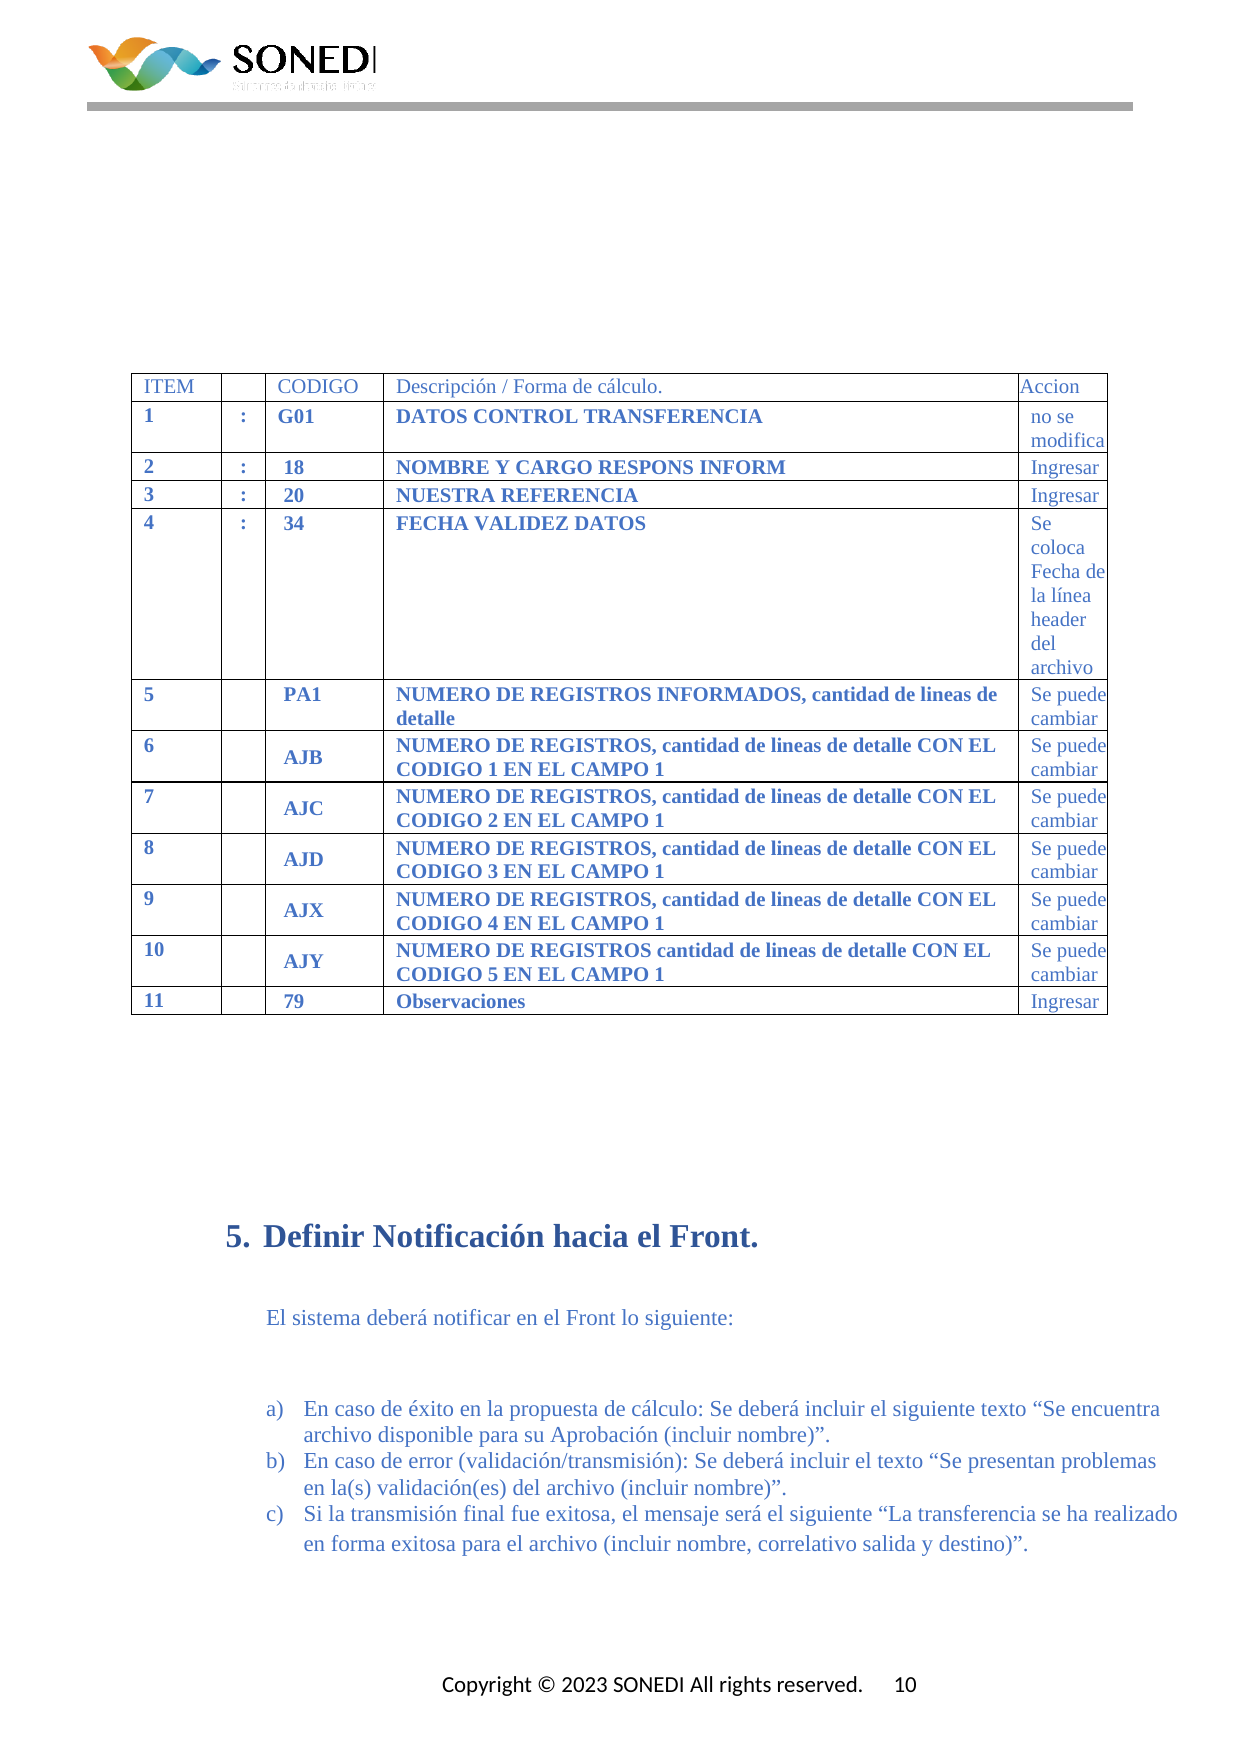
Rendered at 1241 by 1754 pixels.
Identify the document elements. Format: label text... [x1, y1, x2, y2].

table_cell 7 [132, 783, 221, 832]
table_cell 1 [132, 402, 221, 452]
table_cell NUMERO DE REGISTROS, cantidad de lineas de detalle CON EL CODIGO 1 EN EL CAMPO 1 [384, 731, 1018, 781]
table_cell [222, 936, 265, 986]
table_cell [222, 885, 265, 934]
table_header Accion [1019, 374, 1107, 401]
table_cell : [222, 453, 265, 480]
list Si la transmisión final fue exitosa, el mensaje será el siguiente “La transferencia se ha realizado en forma exitosa para el archivo (incluir nombre, correlativo salida y destino)”. [266, 1500, 1181, 1558]
table_cell 10 [132, 936, 221, 986]
table_cell Observaciones [384, 987, 1018, 1013]
table_cell Ingresar [1019, 453, 1107, 480]
table_cell G01 [266, 402, 383, 452]
subtitle Definir Notificación hacia el Front. [225, 1216, 1181, 1254]
table_cell : [222, 402, 265, 452]
table_cell [222, 834, 265, 883]
table_header ITEM [132, 374, 221, 401]
table_cell Se puede cambiar [1019, 731, 1107, 781]
table_cell NUESTRA REFERENCIA [384, 481, 1018, 508]
picture [87, 37, 376, 91]
table_cell [222, 680, 265, 730]
table_cell FECHA VALIDEZ DATOS [384, 509, 1018, 679]
table_cell DATOS CONTROL TRANSFERENCIA [384, 402, 1018, 452]
list En caso de error (validación/transmisión): Se deberá incluir el texto “Se presentan problemas en la(s) validación(es) del archivo (incluir nombre)”. [266, 1447, 1181, 1500]
table_cell [222, 987, 265, 1013]
table_cell AJB [266, 731, 383, 781]
text El sistema deberá notificar en el Front lo siguiente: [177, 1304, 1181, 1331]
table_cell 34 [266, 509, 383, 679]
table_header [222, 374, 265, 401]
table_cell no se modifica [1019, 402, 1107, 452]
table_cell : [222, 481, 265, 508]
table_cell NUMERO DE REGISTROS, cantidad de lineas de detalle CON EL CODIGO 3 EN EL CAMPO 1 [384, 834, 1018, 883]
table_cell 8 [132, 834, 221, 883]
table_cell 6 [132, 731, 221, 781]
table_cell AJC [266, 783, 383, 832]
table_cell NUMERO DE REGISTROS, cantidad de lineas de detalle CON EL CODIGO 2 EN EL CAMPO 1 [384, 783, 1018, 832]
table_cell Se coloca Fecha de la línea header del archivo [1019, 509, 1107, 679]
table_cell 3 [132, 481, 221, 508]
table_header Descripción / Forma de cálculo. [384, 374, 1018, 401]
table_cell AJY [266, 936, 383, 986]
table_cell Se puede cambiar [1019, 936, 1107, 986]
table_cell AJX [266, 885, 383, 934]
table_cell 5 [132, 680, 221, 730]
table_cell 18 [266, 453, 383, 480]
table_cell : [222, 509, 265, 679]
table_cell Se puede cambiar [1019, 885, 1107, 934]
table_cell 11 [132, 987, 221, 1013]
table_cell Ingresar [1019, 987, 1107, 1013]
table_cell 79 [266, 987, 383, 1013]
table_cell NUMERO DE REGISTROS INFORMADOS, cantidad de lineas de detalle [384, 680, 1018, 730]
table_cell Se puede cambiar [1019, 680, 1107, 730]
table_cell [222, 783, 265, 832]
table_cell 9 [132, 885, 221, 934]
table_header CODIGO [266, 374, 383, 401]
table_cell [222, 731, 265, 781]
table_cell 4 [132, 509, 221, 679]
table_cell AJD [266, 834, 383, 883]
table_cell 2 [132, 453, 221, 480]
table_cell NUMERO DE REGISTROS cantidad de lineas de detalle CON EL CODIGO 5 EN EL CAMPO 1 [384, 936, 1018, 986]
list En caso de éxito en la propuesta de cálculo: Se deberá incluir el siguiente texto “Se encuentra archivo disponible para su Aprobación (incluir nombre)”. [266, 1395, 1181, 1447]
table_cell NOMBRE Y CARGO RESPONS INFORM [384, 453, 1018, 480]
table_cell Se puede cambiar [1019, 783, 1107, 832]
table_cell Se puede cambiar [1019, 834, 1107, 883]
table_cell 20 [266, 481, 383, 508]
table_cell PA1 [266, 680, 383, 730]
table_cell NUMERO DE REGISTROS, cantidad de lineas de detalle CON EL CODIGO 4 EN EL CAMPO 1 [384, 885, 1018, 934]
table_cell Ingresar [1019, 481, 1107, 508]
